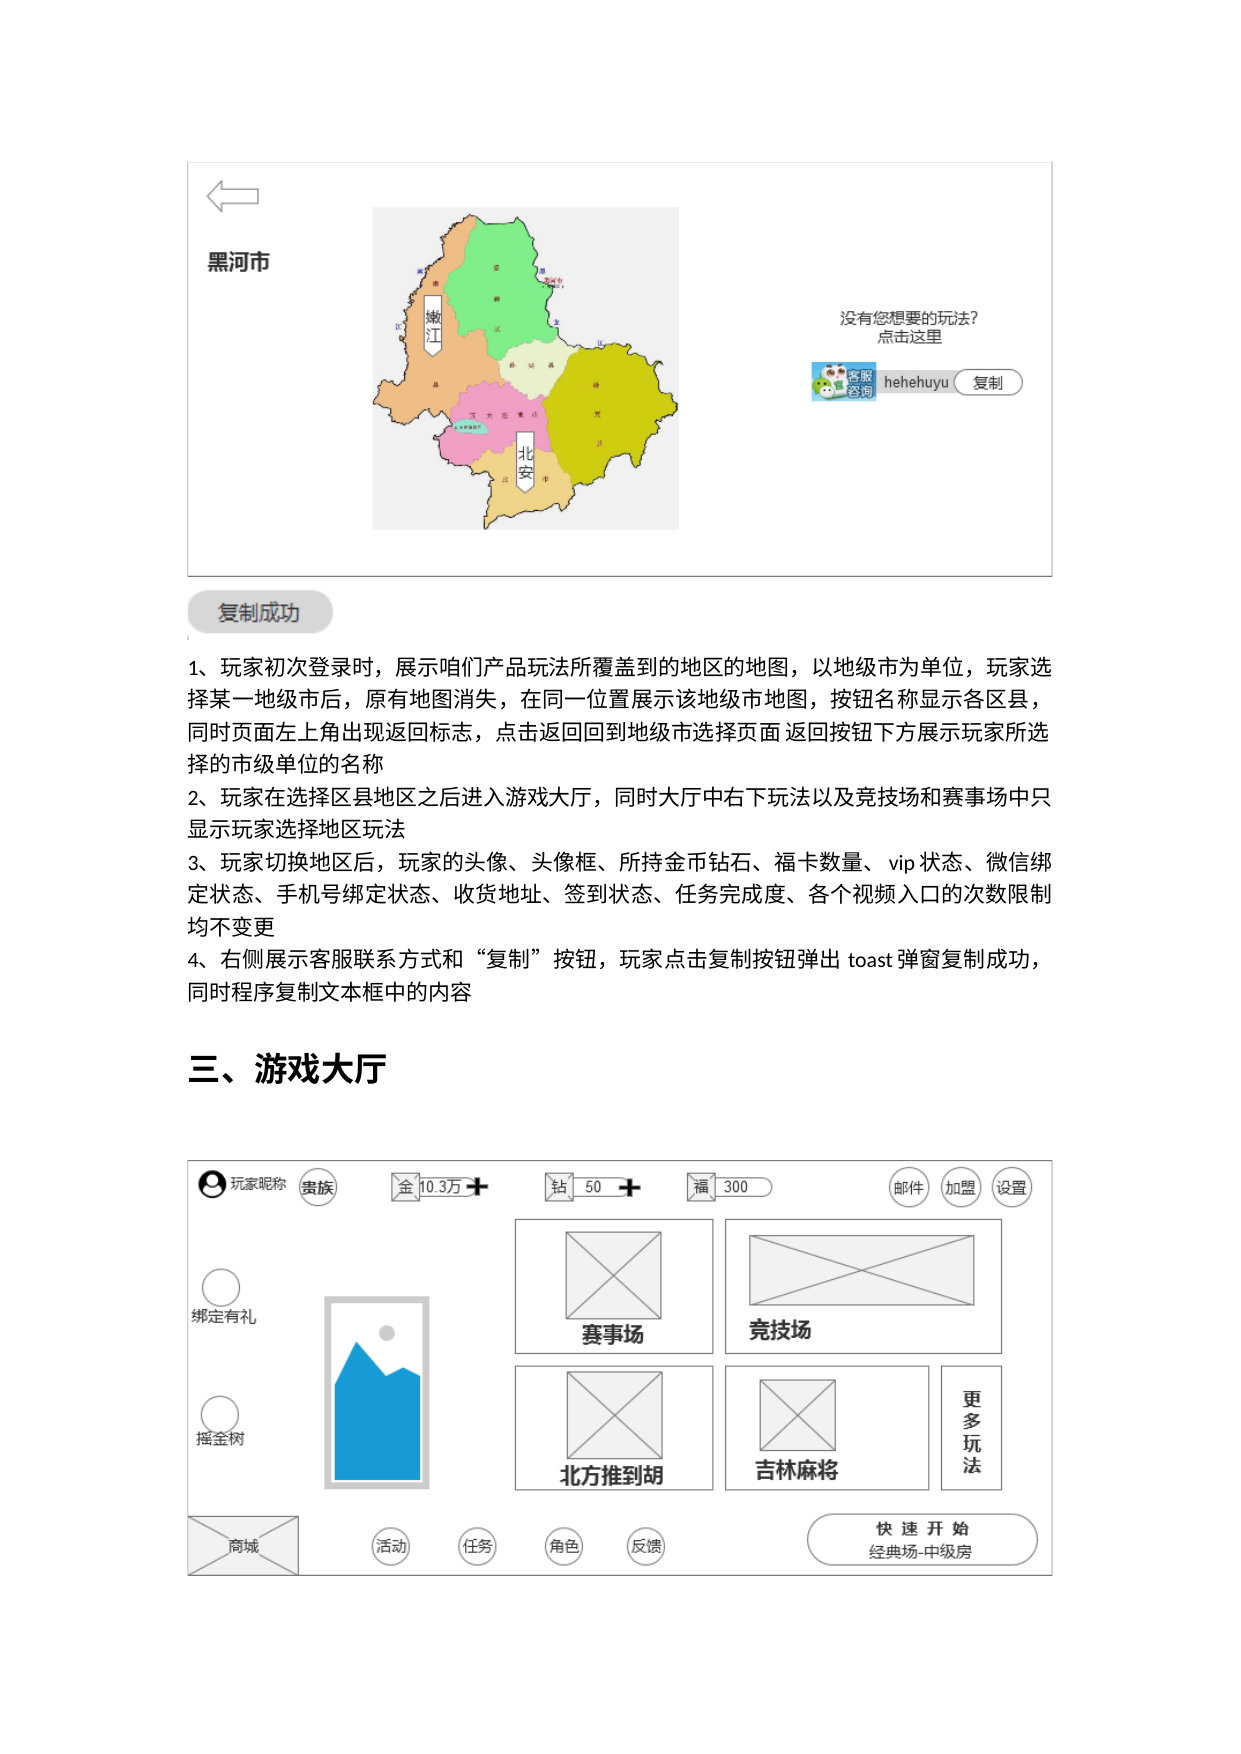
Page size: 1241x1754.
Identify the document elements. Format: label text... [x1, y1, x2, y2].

list 右侧展示客服联系方式和“复制”按钮，玩家点击复制按钮弹出toast弹窗复制成功，同时程序复制文本框中的内容 [187, 942, 1053, 1007]
picture [187, 162, 1053, 577]
subtitle 三、游戏大厅 [187, 1034, 1053, 1099]
picture [187, 584, 338, 640]
list 玩家切换地区后，玩家的头像、头像框、所持金币钻石、福卡数量、vip状态、微信绑定状态、手机号绑定状态、收货地址、签到状态、任务完成度、各个视频入口的次数限制均不变更 [187, 844, 1053, 942]
list 玩家初次登录时，展示咱们产品玩法所覆盖到的地区的地图，以地级市为单位，玩家选择某一地级市后，原有地图消失，在同一位置展示该地级市地图，按钮名称显示各区县，同时页面左上角出现返回标志，点击返回回到地级市选择页面 返回按钮下方展示玩家所选择的市级单位的名称 [187, 649, 1053, 779]
picture [187, 1160, 1053, 1576]
list 玩家在选择区县地区之后进入游戏大厅，同时大厅中右下玩法以及竞技场和赛事场中只显示玩家选择地区玩法 [187, 779, 1053, 844]
